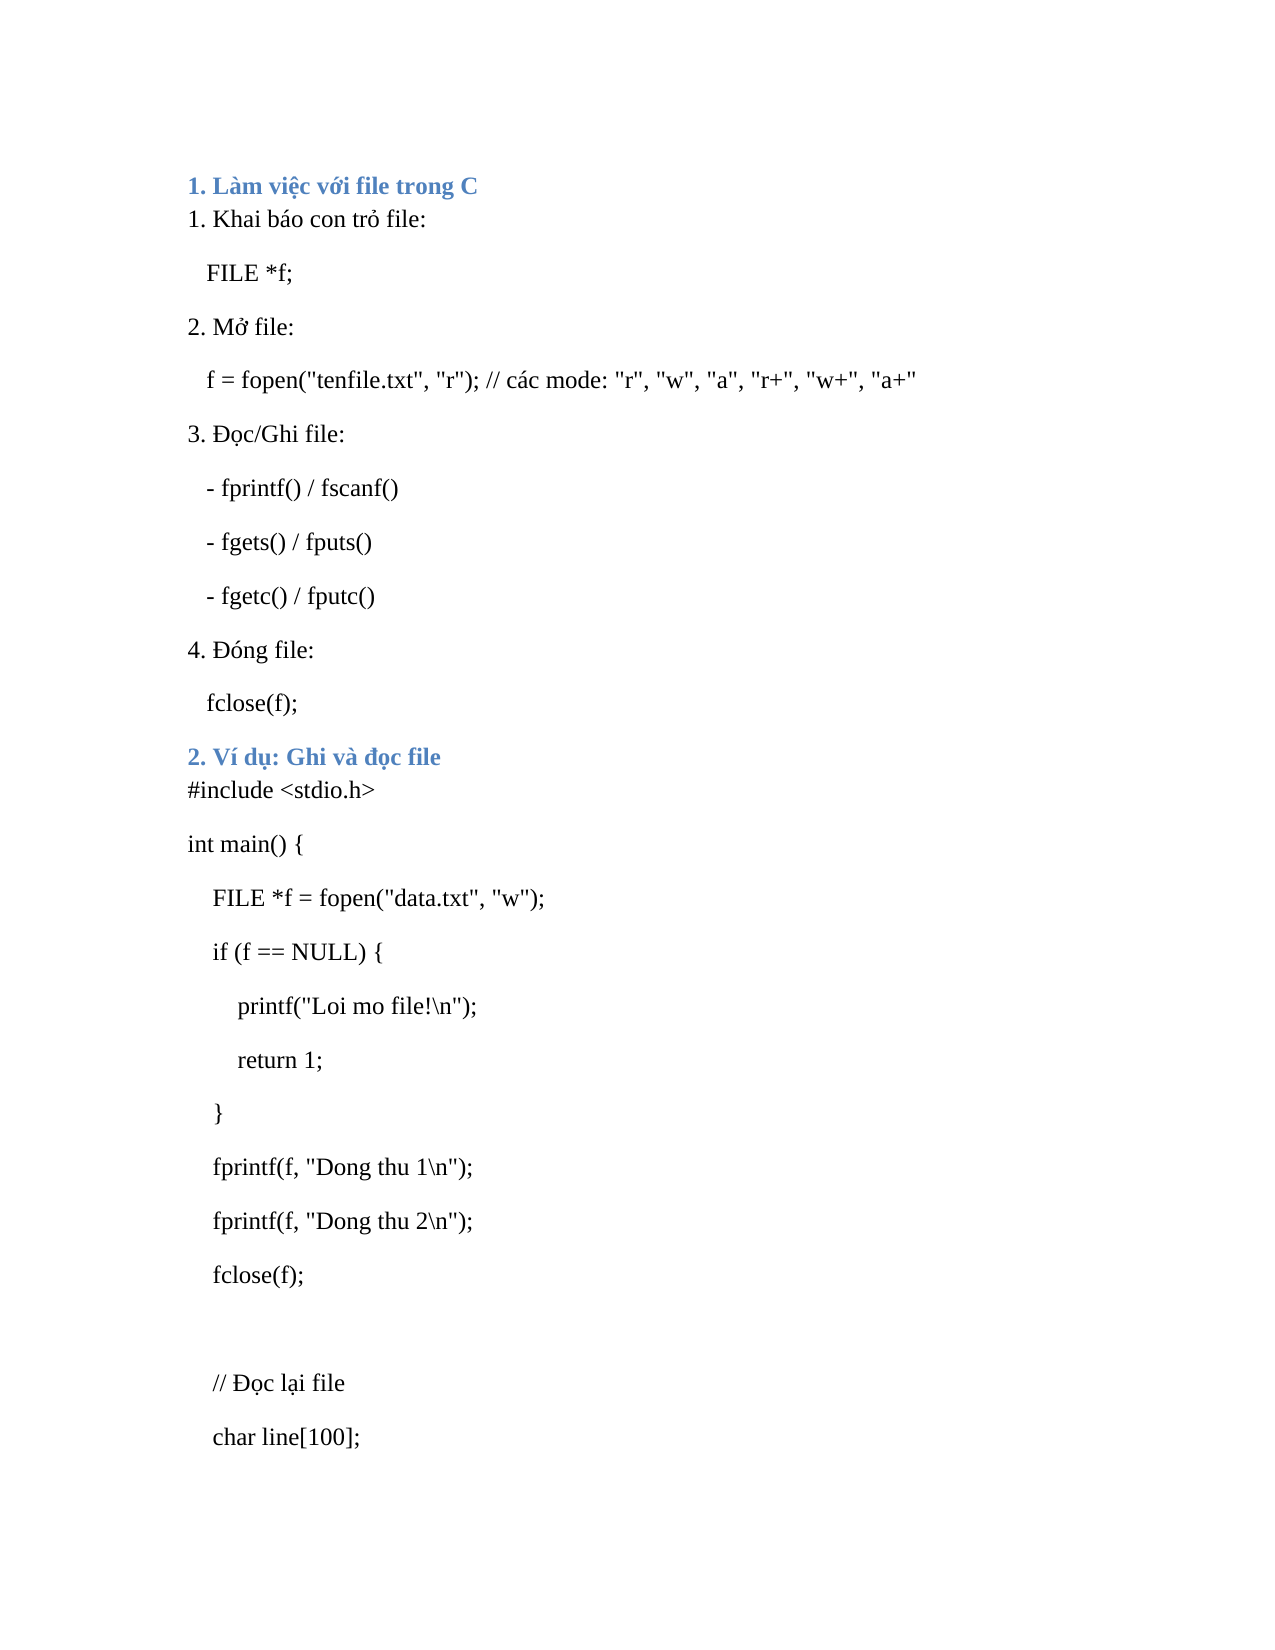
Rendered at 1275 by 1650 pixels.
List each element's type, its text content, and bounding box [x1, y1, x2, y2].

text 1. Khai báo con trỏ file: [187, 204, 1087, 233]
text fprintf(f, "Dong thu 1\n"); [187, 1152, 1087, 1181]
text return 1; [187, 1045, 1087, 1073]
text int main() { [187, 829, 1087, 858]
text f = fopen("tenfile.txt", "r"); // các mode: "r", "w", "a", "r+", "w+", "a+" [187, 365, 1087, 394]
text } [187, 1098, 1087, 1127]
text #include <stdio.h> [187, 775, 1087, 804]
text FILE *f = fopen("data.txt", "w"); [187, 883, 1087, 912]
text fprintf(f, "Dong thu 2\n"); [187, 1206, 1087, 1235]
text 3. Đọc/Ghi file: [187, 419, 1087, 448]
text if (f == NULL) { [187, 937, 1087, 966]
text // Đọc lại file [187, 1368, 1087, 1397]
subtitle 2. Ví dụ: Ghi và đọc file [187, 742, 1087, 771]
text fclose(f); [187, 1260, 1087, 1289]
text printf("Loi mo file!\n"); [187, 991, 1087, 1019]
text 2. Mở file: [187, 312, 1087, 340]
text - fgets() / fputs() [187, 527, 1087, 556]
text char line[100]; [187, 1422, 1087, 1450]
subtitle 1. Làm việc với file trong C [187, 171, 1087, 199]
text - fprintf() / fscanf() [187, 473, 1087, 502]
text FILE *f; [187, 258, 1087, 286]
text 4. Đóng file: [187, 635, 1087, 663]
text - fgetc() / fputc() [187, 581, 1087, 609]
text fclose(f); [187, 688, 1087, 717]
